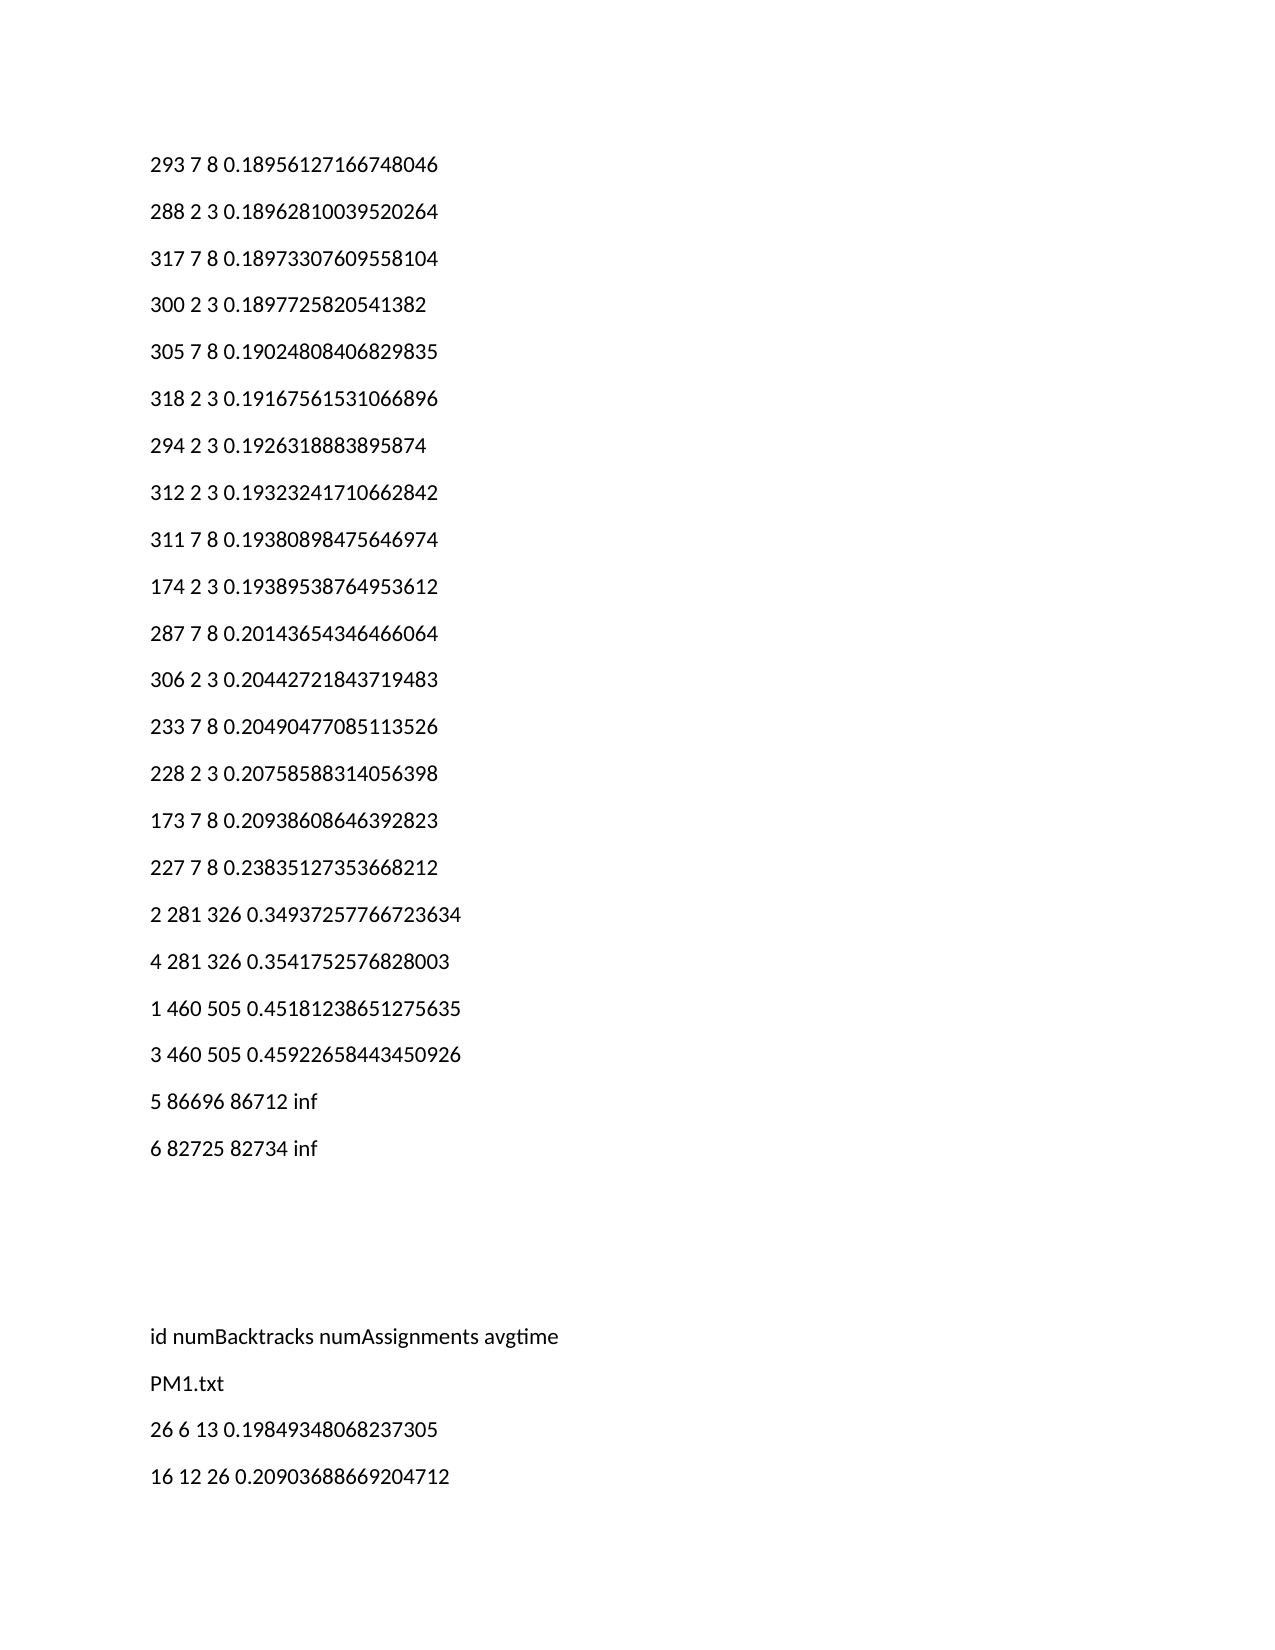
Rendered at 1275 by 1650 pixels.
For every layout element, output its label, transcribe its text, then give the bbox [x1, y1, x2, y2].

text 294 2 3 0.1926318883895874 [150, 431, 1125, 459]
text 305 7 8 0.19024808406829835 [150, 337, 1125, 366]
text 300 2 3 0.1897725820541382 [150, 291, 1125, 319]
text 5 86696 86712 inf [150, 1087, 1125, 1116]
text 233 7 8 0.20490477085113526 [150, 712, 1125, 741]
text 4 281 326 0.3541752576828003 [150, 947, 1125, 975]
text id numBacktracks numAssignments avgtime [150, 1322, 1125, 1350]
text 26 6 13 0.19849348068237305 [150, 1416, 1125, 1444]
text 2 281 326 0.34937257766723634 [150, 900, 1125, 928]
text 228 2 3 0.20758588314056398 [150, 759, 1125, 787]
text 312 2 3 0.19323241710662842 [150, 478, 1125, 506]
text 1 460 505 0.45181238651275635 [150, 994, 1125, 1022]
text 174 2 3 0.19389538764953612 [150, 572, 1125, 600]
text PM1.txt [150, 1369, 1125, 1397]
text 173 7 8 0.20938608646392823 [150, 806, 1125, 834]
text 293 7 8 0.18956127166748046 [150, 150, 1125, 178]
text 317 7 8 0.18973307609558104 [150, 244, 1125, 272]
text 318 2 3 0.19167561531066896 [150, 384, 1125, 412]
text 227 7 8 0.23835127353668212 [150, 853, 1125, 881]
text 311 7 8 0.19380898475646974 [150, 525, 1125, 553]
text 6 82725 82734 inf [150, 1134, 1125, 1162]
text 306 2 3 0.20442721843719483 [150, 666, 1125, 694]
text 16 12 26 0.20903688669204712 [150, 1462, 1125, 1491]
text 288 2 3 0.18962810039520264 [150, 197, 1125, 225]
text 287 7 8 0.20143654346466064 [150, 619, 1125, 647]
text 3 460 505 0.45922658443450926 [150, 1041, 1125, 1069]
